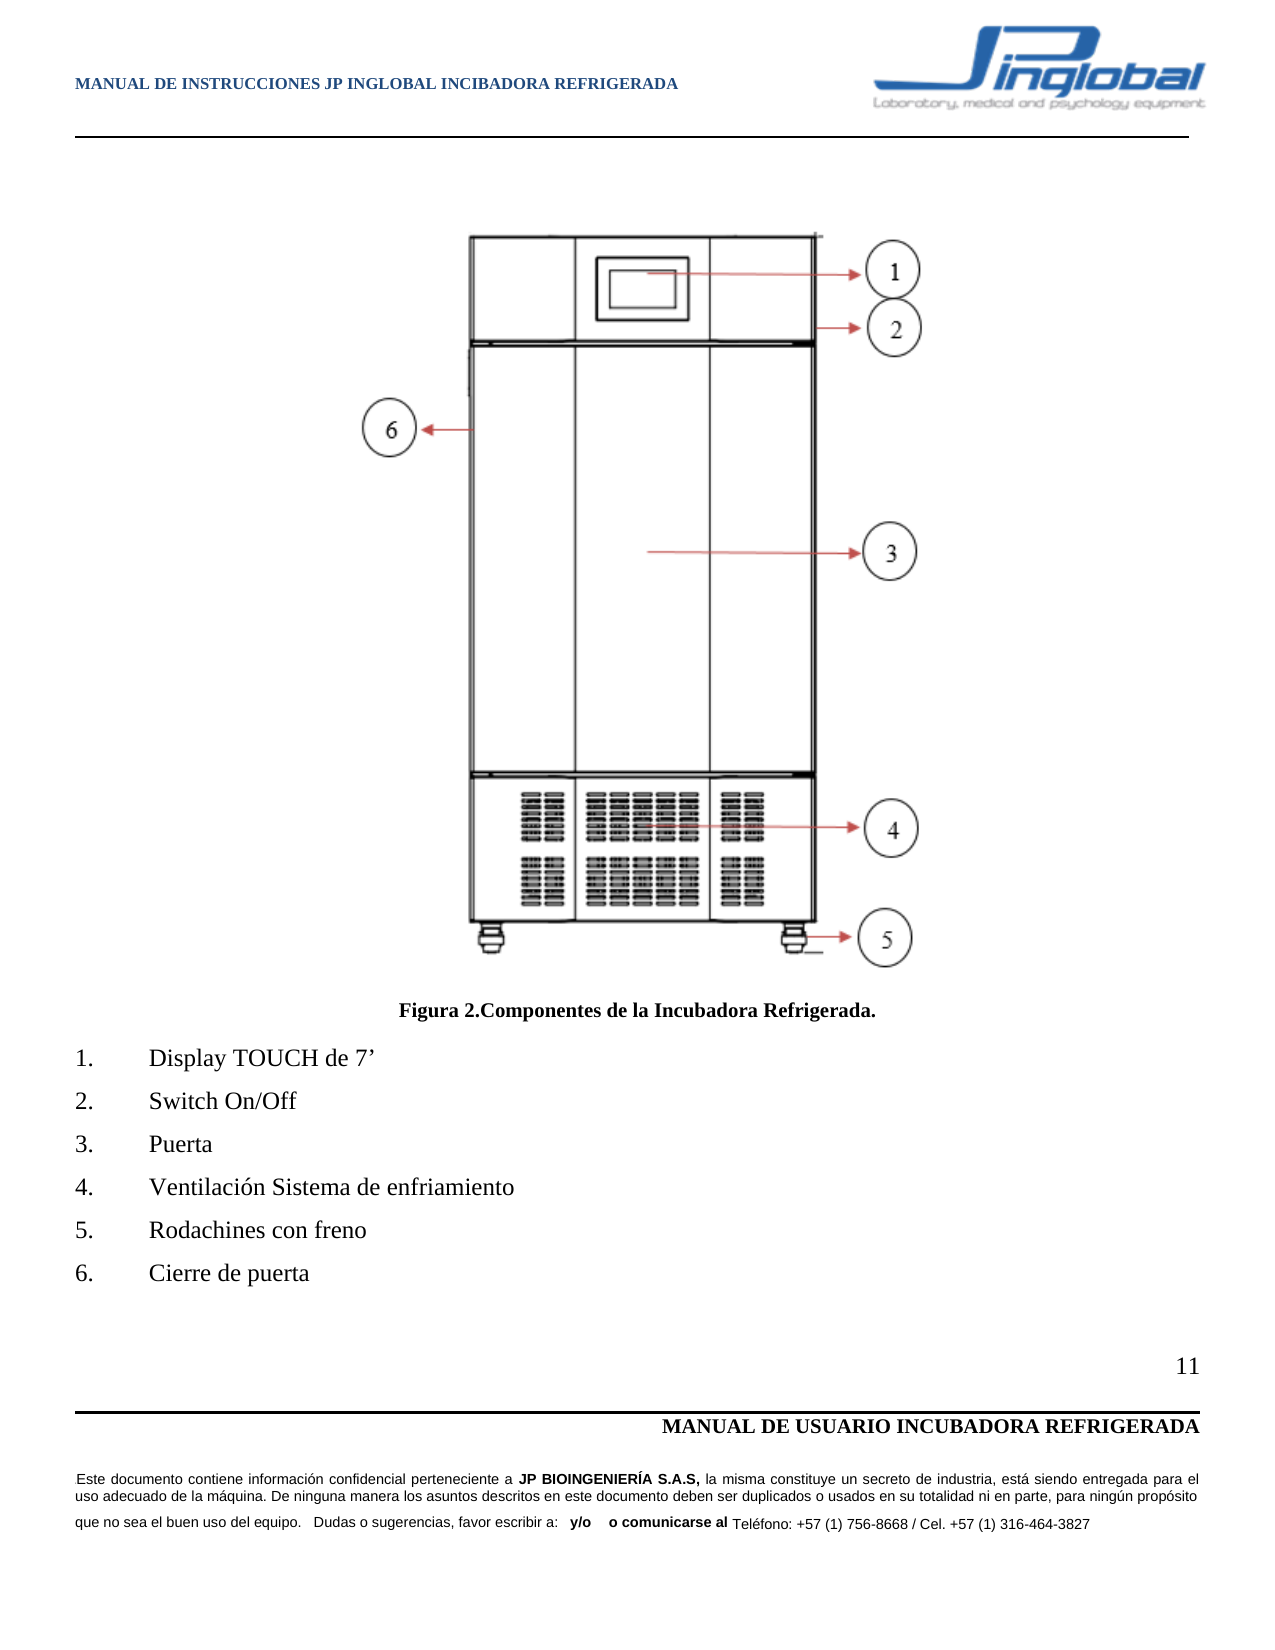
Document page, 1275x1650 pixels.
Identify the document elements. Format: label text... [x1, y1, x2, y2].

text 2. Switch On/Off [75, 1086, 1200, 1114]
picture [317, 205, 958, 977]
text 5. Rodachines con freno [75, 1215, 1200, 1244]
text 4. Ventilación Sistema de enfriamiento [75, 1172, 1200, 1201]
text 3. Puerta [75, 1129, 1200, 1158]
text 1. Display TOUCH de 7’ [75, 1043, 1200, 1071]
text 6. Cierre de puerta [75, 1258, 1200, 1287]
text Figura 2.Componentes de la Incubadora Refrigerada. [75, 998, 1200, 1022]
picture [853, 13, 1227, 123]
